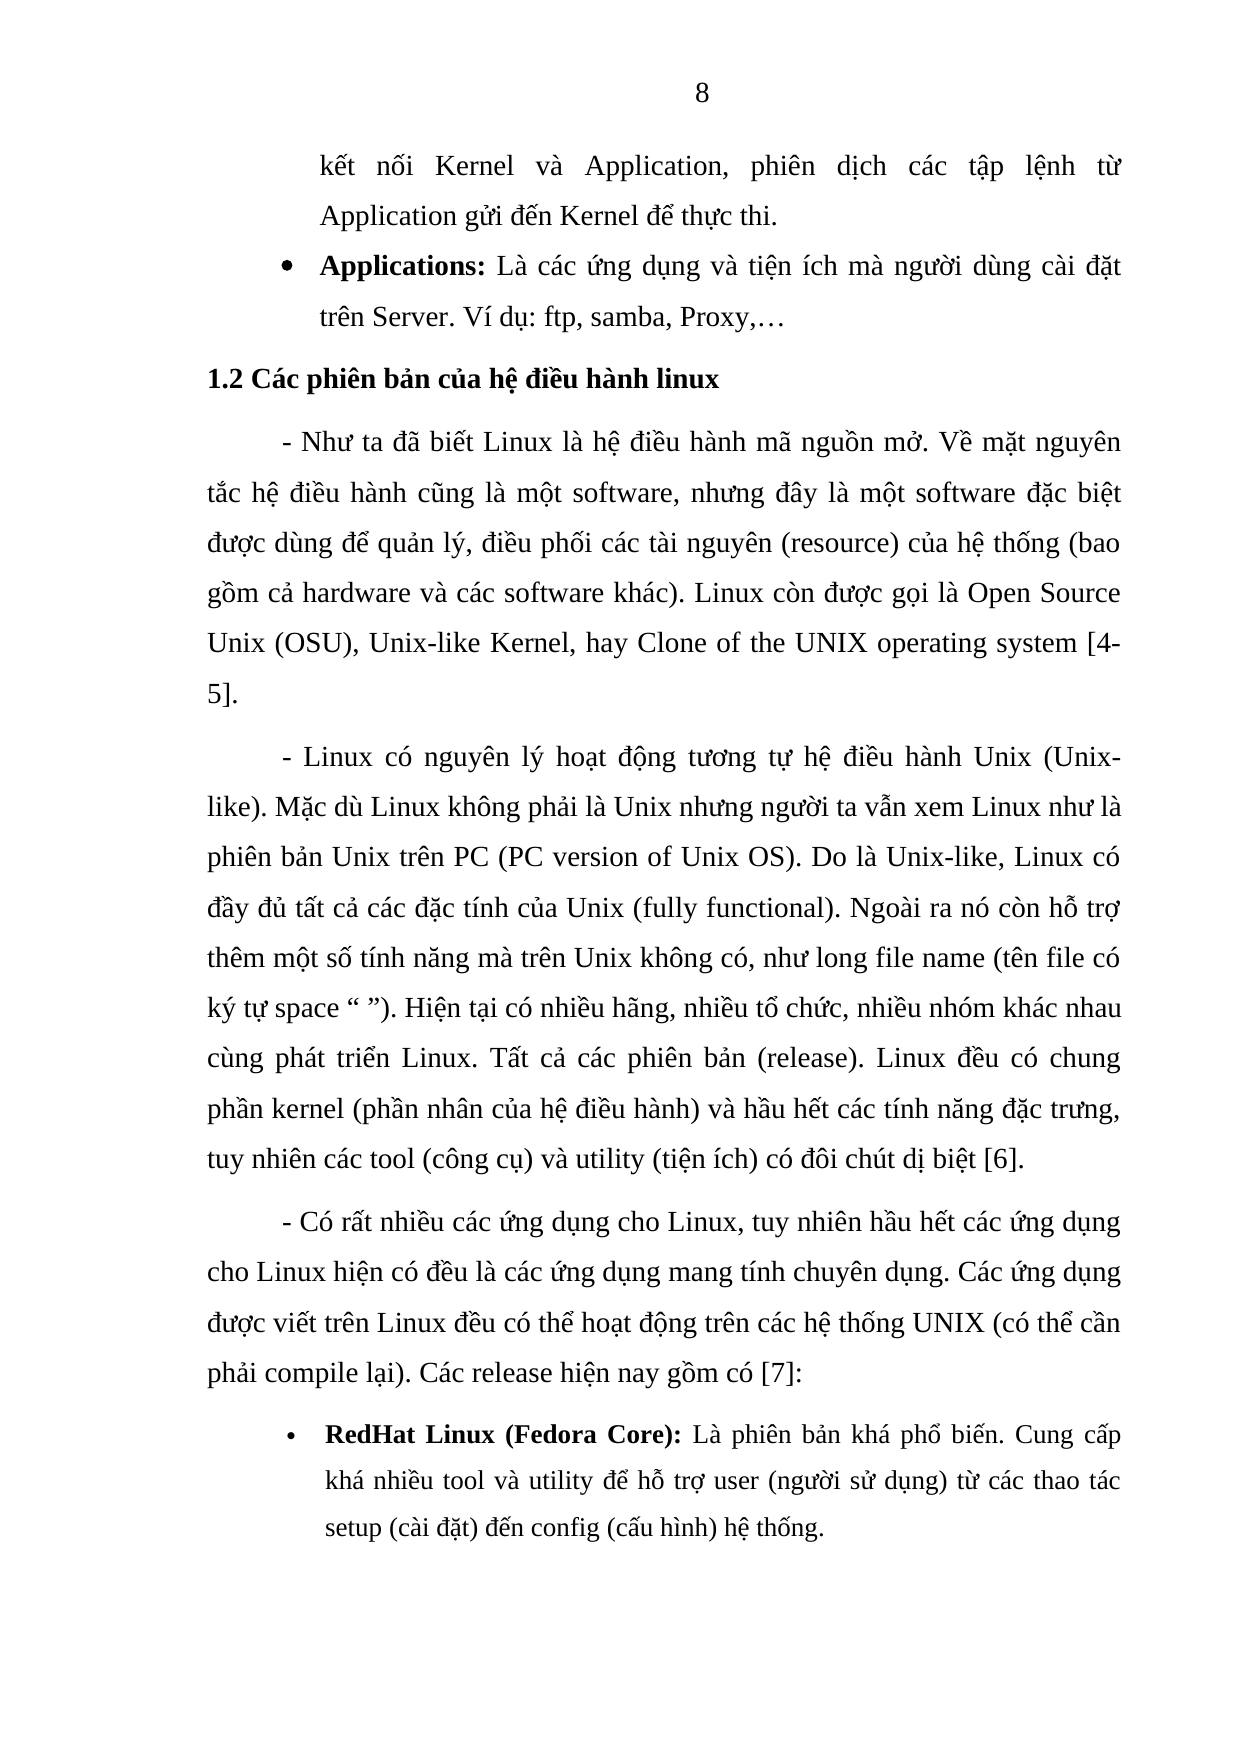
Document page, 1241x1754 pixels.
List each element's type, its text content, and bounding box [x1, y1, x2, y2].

text - Linux có nguyên lý hoạt động tương tự hệ điều hành Unix (Unix-like). Mặc dù Linux không phải là Unix nhưng người ta vẫn xem Linux như là phiên bản Unix trên PC (PC version of Unix OS). Do là Unix-like, Linux có đầy đủ tất cả các đặc tính của Unix (fully functional). Ngoài ra nó còn hỗ trợ thêm một số tính năng mà trên Unix không có, như long file name (tên file có ký tự space “ ”). Hiện tại có nhiều hãng, nhiều tổ chức, nhiều nhóm khác nhau cùng phát triển Linux. Tất cả các phiên bản (release). Linux đều có chung phần kernel (phần nhân của hệ điều hành) và hầu hết các tính năng đặc trưng, tuy nhiên các tool (công cụ) và utility (tiện ích) có đôi chút dị biệt [6]. [207, 739, 1122, 1175]
list RedHat Linux (Fedora Core): Là phiên bản khá phổ biến. Cung cấp khá nhiều tool và utility để hỗ trợ user (người sử dụng) từ các thao tác setup (cài đặt) đến config (cấu hình) hệ thống. [287, 1418, 1122, 1542]
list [282, 148, 1122, 232]
list Applications: Là các ứng dụng và tiện ích mà người dùng cài đặt trên Server. Ví dụ: ftp, samba, Proxy,… [282, 248, 1122, 332]
text - Như ta đã biết Linux là hệ điều hành mã nguồn mở. Về mặt nguyên tắc hệ điều hành cũng là một software, nhưng đây là một software đặc biệt được dùng để quản lý, điều phối các tài nguyên (resource) của hệ thống (bao gồm cả hardware và các software khác). Linux còn được gọi là Open Source Unix (OSU), Unix-like Kernel, hay Clone of the UNIX operating system [4-5]. [207, 424, 1122, 709]
subtitle 1.2 Các phiên bản của hệ điều hành linux [207, 362, 1122, 395]
text - Có rất nhiều các ứng dụng cho Linux, tuy nhiên hầu hết các ứng dụng cho Linux hiện có đều là các ứng dụng mang tính chuyên dụng. Các ứng dụng được viết trên Linux đều có thể hoạt động trên các hệ thống UNIX (có thể cần phải compile lại). Các release hiện nay gồm có [7]: [207, 1204, 1122, 1388]
